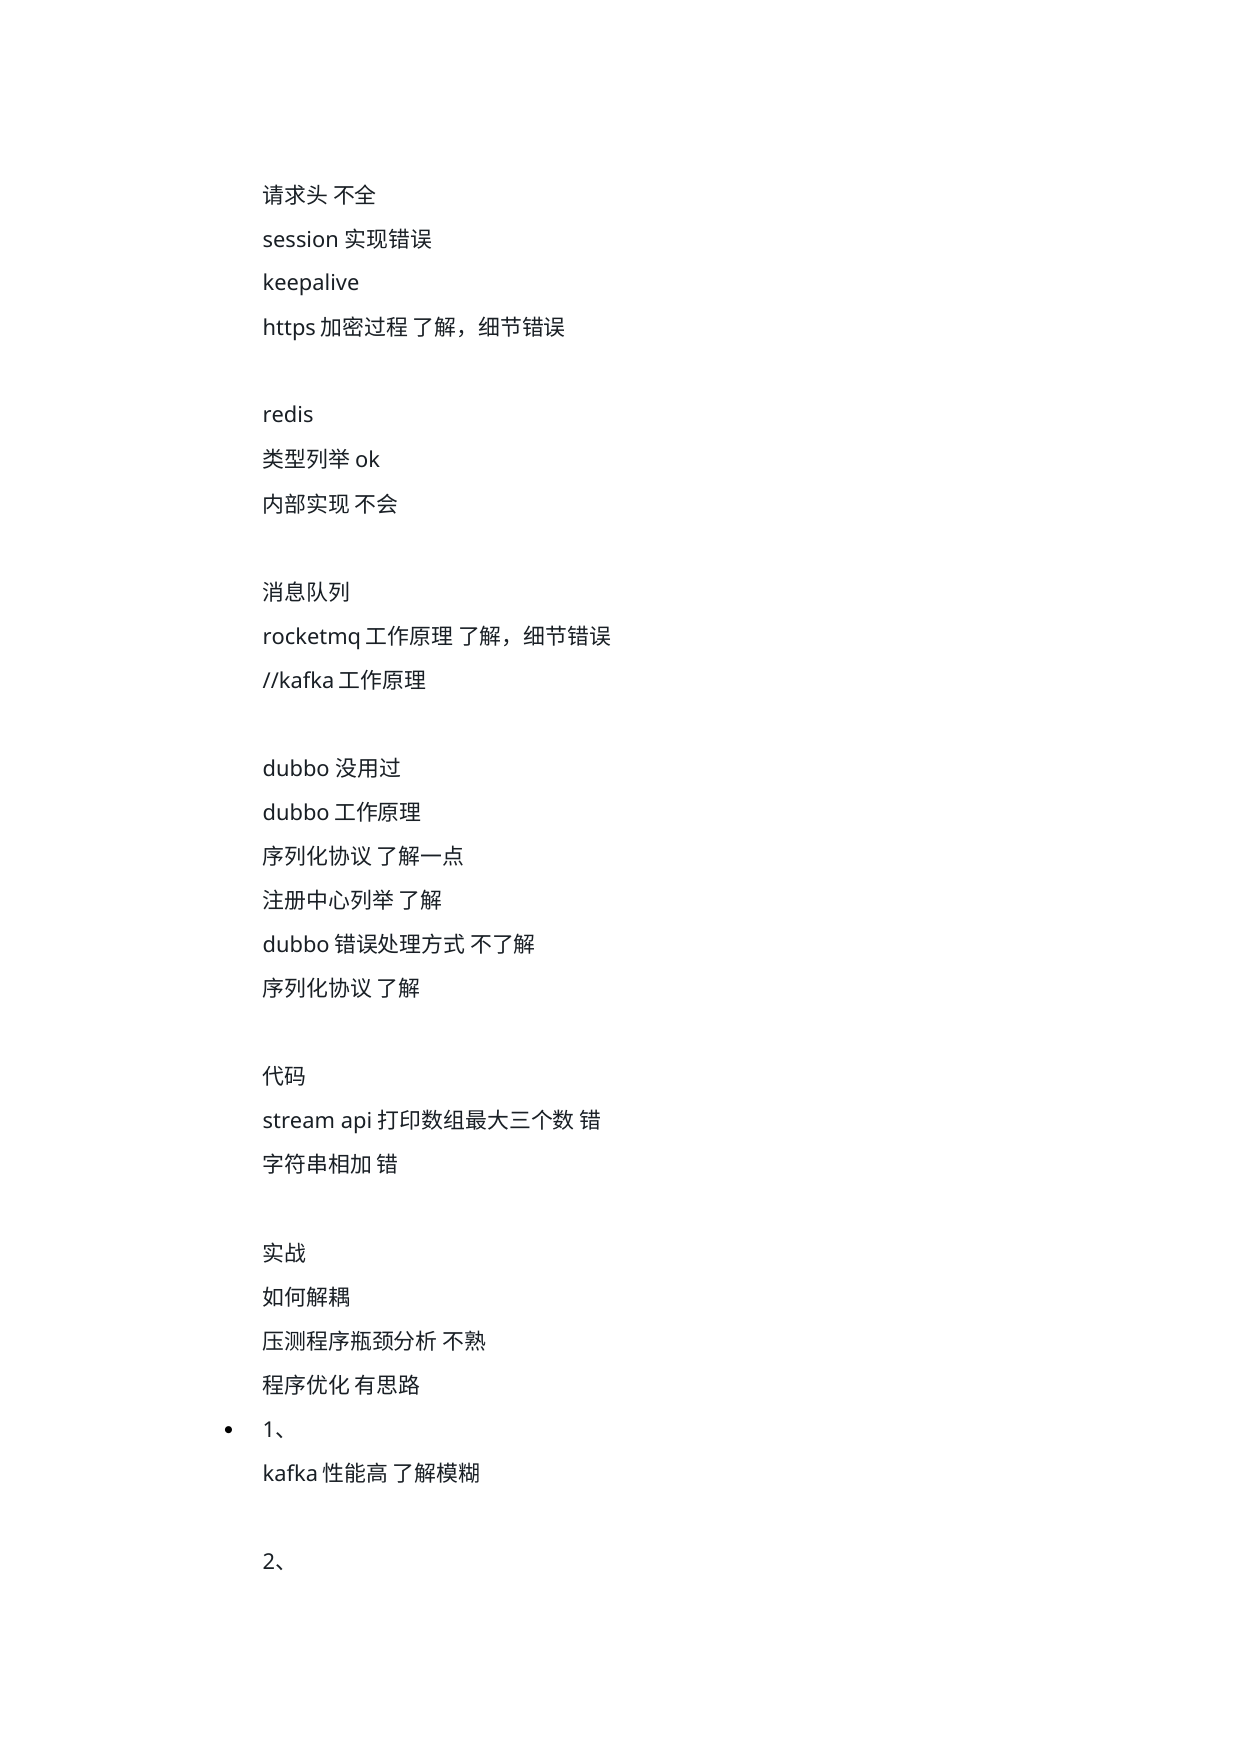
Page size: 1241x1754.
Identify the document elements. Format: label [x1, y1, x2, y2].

list [225, 1406, 1053, 1582]
list [225, 172, 1053, 1406]
